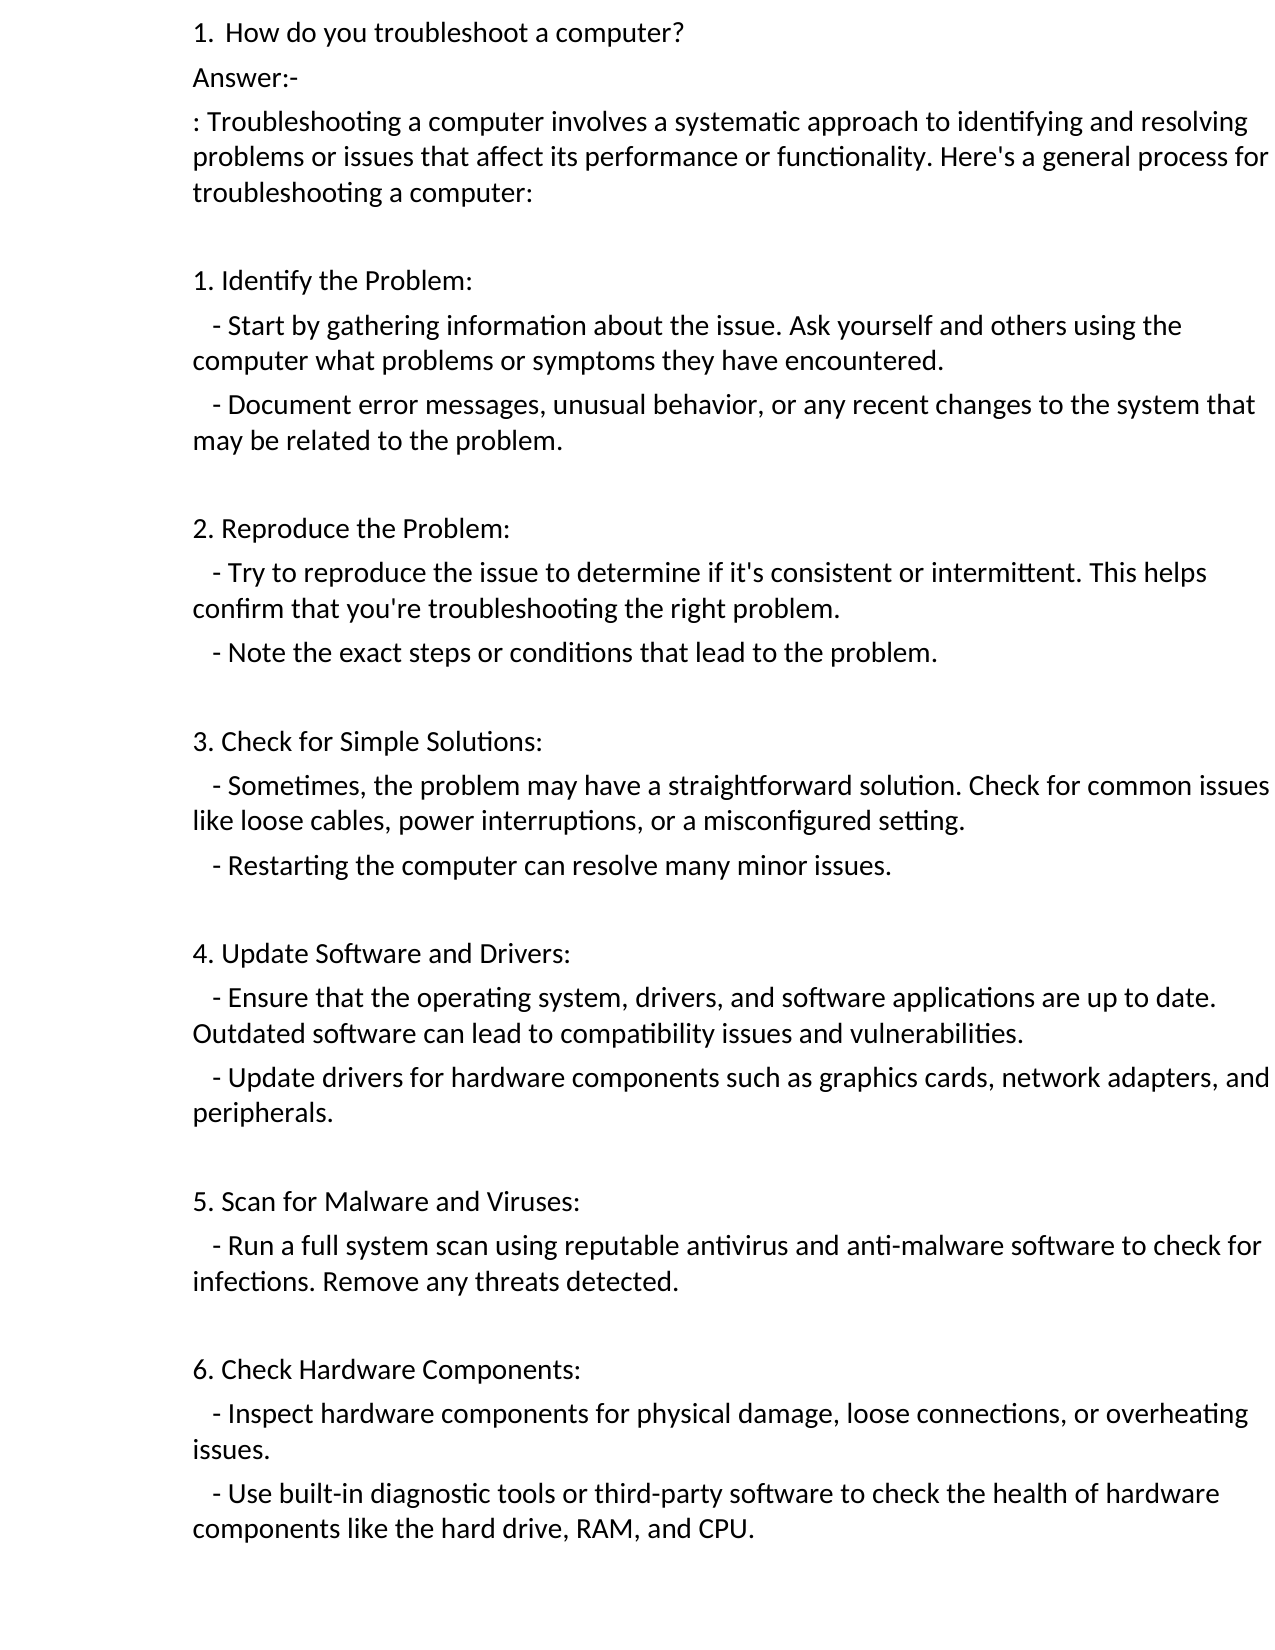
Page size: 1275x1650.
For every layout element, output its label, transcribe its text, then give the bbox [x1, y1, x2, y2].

text - Try to reproduce the issue to determine if it's consistent or intermittent. This helps confirm that you're troubleshooting the right problem. [192, 554, 1275, 626]
text 6. Check Hardware Components: [192, 1351, 1275, 1387]
text 5. Scan for Malware and Viruses: [192, 1183, 1275, 1218]
text 4. Update Software and Drivers: [192, 935, 1275, 971]
text 3. Check for Simple Solutions: [192, 723, 1275, 758]
text - Sometimes, the problem may have a straightforward solution. Check for common issues like loose cables, power interruptions, or a misconfigured setting. [192, 767, 1275, 838]
text - Note the exact steps or conditions that lead to the problem. [192, 634, 1275, 670]
text 1. Identify the Problem: [192, 262, 1275, 298]
text - Ensure that the operating system, drivers, and software applications are up to date. Outdated software can lead to compatibility issues and vulnerabilities. [192, 979, 1275, 1050]
text - Update drivers for hardware components such as graphics cards, network adapters, and peripherals. [192, 1059, 1275, 1130]
text Answer:- [192, 59, 1275, 94]
text - Inspect hardware components for physical damage, loose connections, or overheating issues. [192, 1395, 1275, 1466]
text - Document error messages, unusual behavior, or any recent changes to the system that may be related to the problem. [192, 386, 1275, 458]
list How do you troubleshoot a computer? [192, 14, 1275, 50]
text - Start by gathering information about the issue. Ask yourself and others using the computer what problems or symptoms they have encountered. [192, 307, 1275, 378]
text - Restarting the computer can resolve many minor issues. [192, 847, 1275, 882]
text : Troubleshooting a computer involves a systematic approach to identifying and resolving problems or issues that affect its performance or functionality. Here's a general process for troubleshooting a computer: [192, 103, 1275, 210]
text - Run a full system scan using reputable antivirus and anti-malware software to check for infections. Remove any threats detected. [192, 1227, 1275, 1298]
text - Use built-in diagnostic tools or third-party software to check the health of hardware components like the hard drive, RAM, and CPU. [192, 1475, 1275, 1546]
text 2. Reproduce the Problem: [192, 510, 1275, 546]
